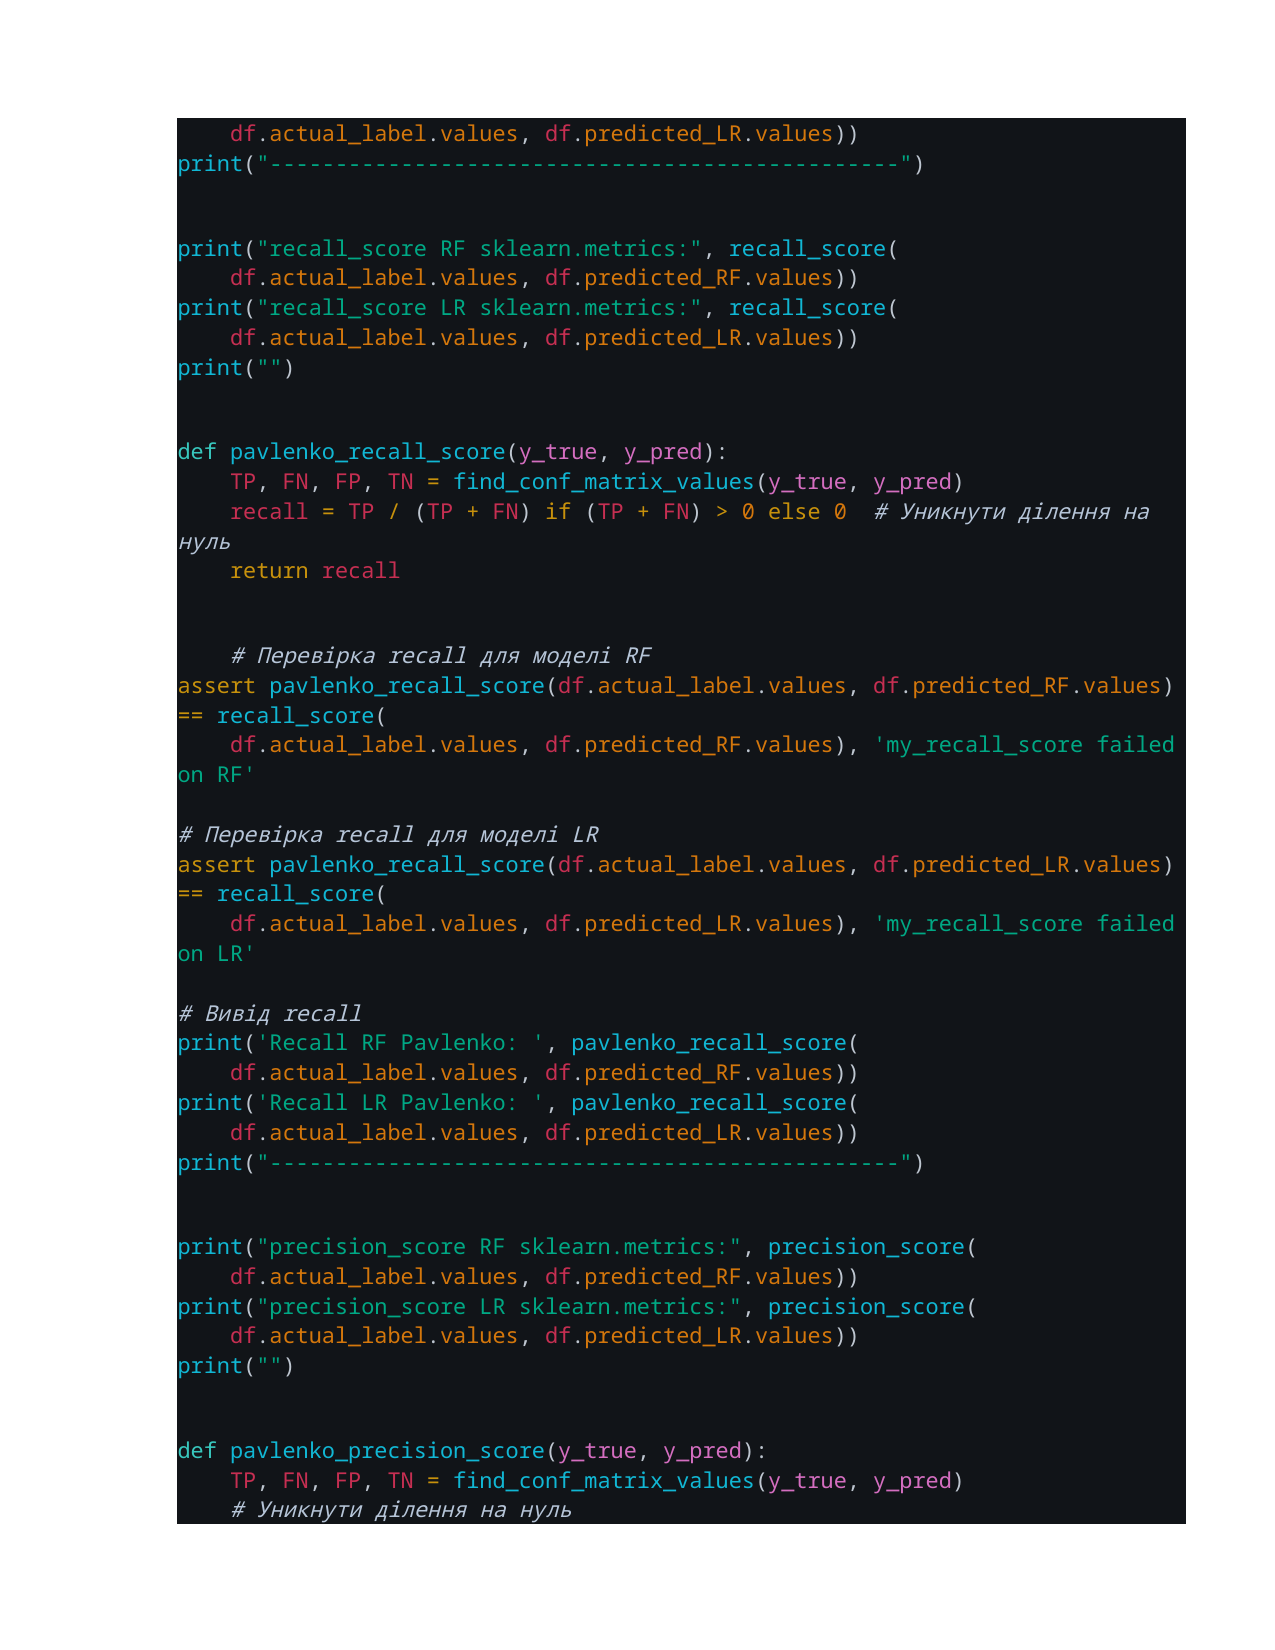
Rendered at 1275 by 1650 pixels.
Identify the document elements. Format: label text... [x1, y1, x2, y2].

text print("precision_score LR sklearn.metrics:", precision_score( [177, 1291, 1186, 1320]
text df.actual_label.values, df.predicted_LR.values), 'my_recall_score failed on LR' [177, 908, 1186, 968]
text def pavlenko_recall_score(y_true, y_pred): [177, 436, 1186, 466]
text df.actual_label.values, df.predicted_LR.values)) [177, 118, 1186, 148]
text return recall [177, 555, 1186, 585]
text # Перевірка recall для моделі RF [177, 640, 1186, 670]
text df.actual_label.values, df.predicted_LR.values)) [177, 322, 1186, 352]
text df.actual_label.values, df.predicted_RF.values)) [177, 1261, 1186, 1291]
text print('Recall RF Pavlenko: ', pavlenko_recall_score( [177, 1027, 1186, 1057]
text df.actual_label.values, df.predicted_LR.values)) [177, 1117, 1186, 1146]
text # Уникнути ділення на нуль [177, 1494, 1186, 1524]
text TP, FN, FP, TN = find_conf_matrix_values(y_true, y_pred) [177, 1464, 1186, 1494]
text # Перевірка recall для моделі LR [177, 819, 1186, 848]
text recall = TP / (TP + FN) if (TP + FN) > 0 else 0 # Уникнути ділення на нуль [177, 496, 1186, 555]
text print("precision_score RF sklearn.metrics:", precision_score( [177, 1231, 1186, 1261]
text assert pavlenko_recall_score(df.actual_label.values, df.predicted_RF.values) == recall_score( [177, 670, 1186, 729]
text # Вивід recall [177, 997, 1186, 1027]
text print("") [177, 1350, 1186, 1380]
text print("------------------------------------------------") [177, 1146, 1186, 1176]
text print("") [177, 352, 1186, 381]
text print("recall_score LR sklearn.metrics:", recall_score( [177, 292, 1186, 322]
text TP, FN, FP, TN = find_conf_matrix_values(y_true, y_pred) [177, 466, 1186, 496]
text df.actual_label.values, df.predicted_RF.values), 'my_recall_score failed on RF' [177, 729, 1186, 789]
text print("------------------------------------------------") [177, 148, 1186, 178]
text print("recall_score RF sklearn.metrics:", recall_score( [177, 232, 1186, 262]
text df.actual_label.values, df.predicted_RF.values)) [177, 1057, 1186, 1087]
text assert pavlenko_recall_score(df.actual_label.values, df.predicted_LR.values) == recall_score( [177, 848, 1186, 908]
text df.actual_label.values, df.predicted_RF.values)) [177, 262, 1186, 292]
text print('Recall LR Pavlenko: ', pavlenko_recall_score( [177, 1087, 1186, 1117]
text def pavlenko_precision_score(y_true, y_pred): [177, 1435, 1186, 1464]
text df.actual_label.values, df.predicted_LR.values)) [177, 1320, 1186, 1350]
